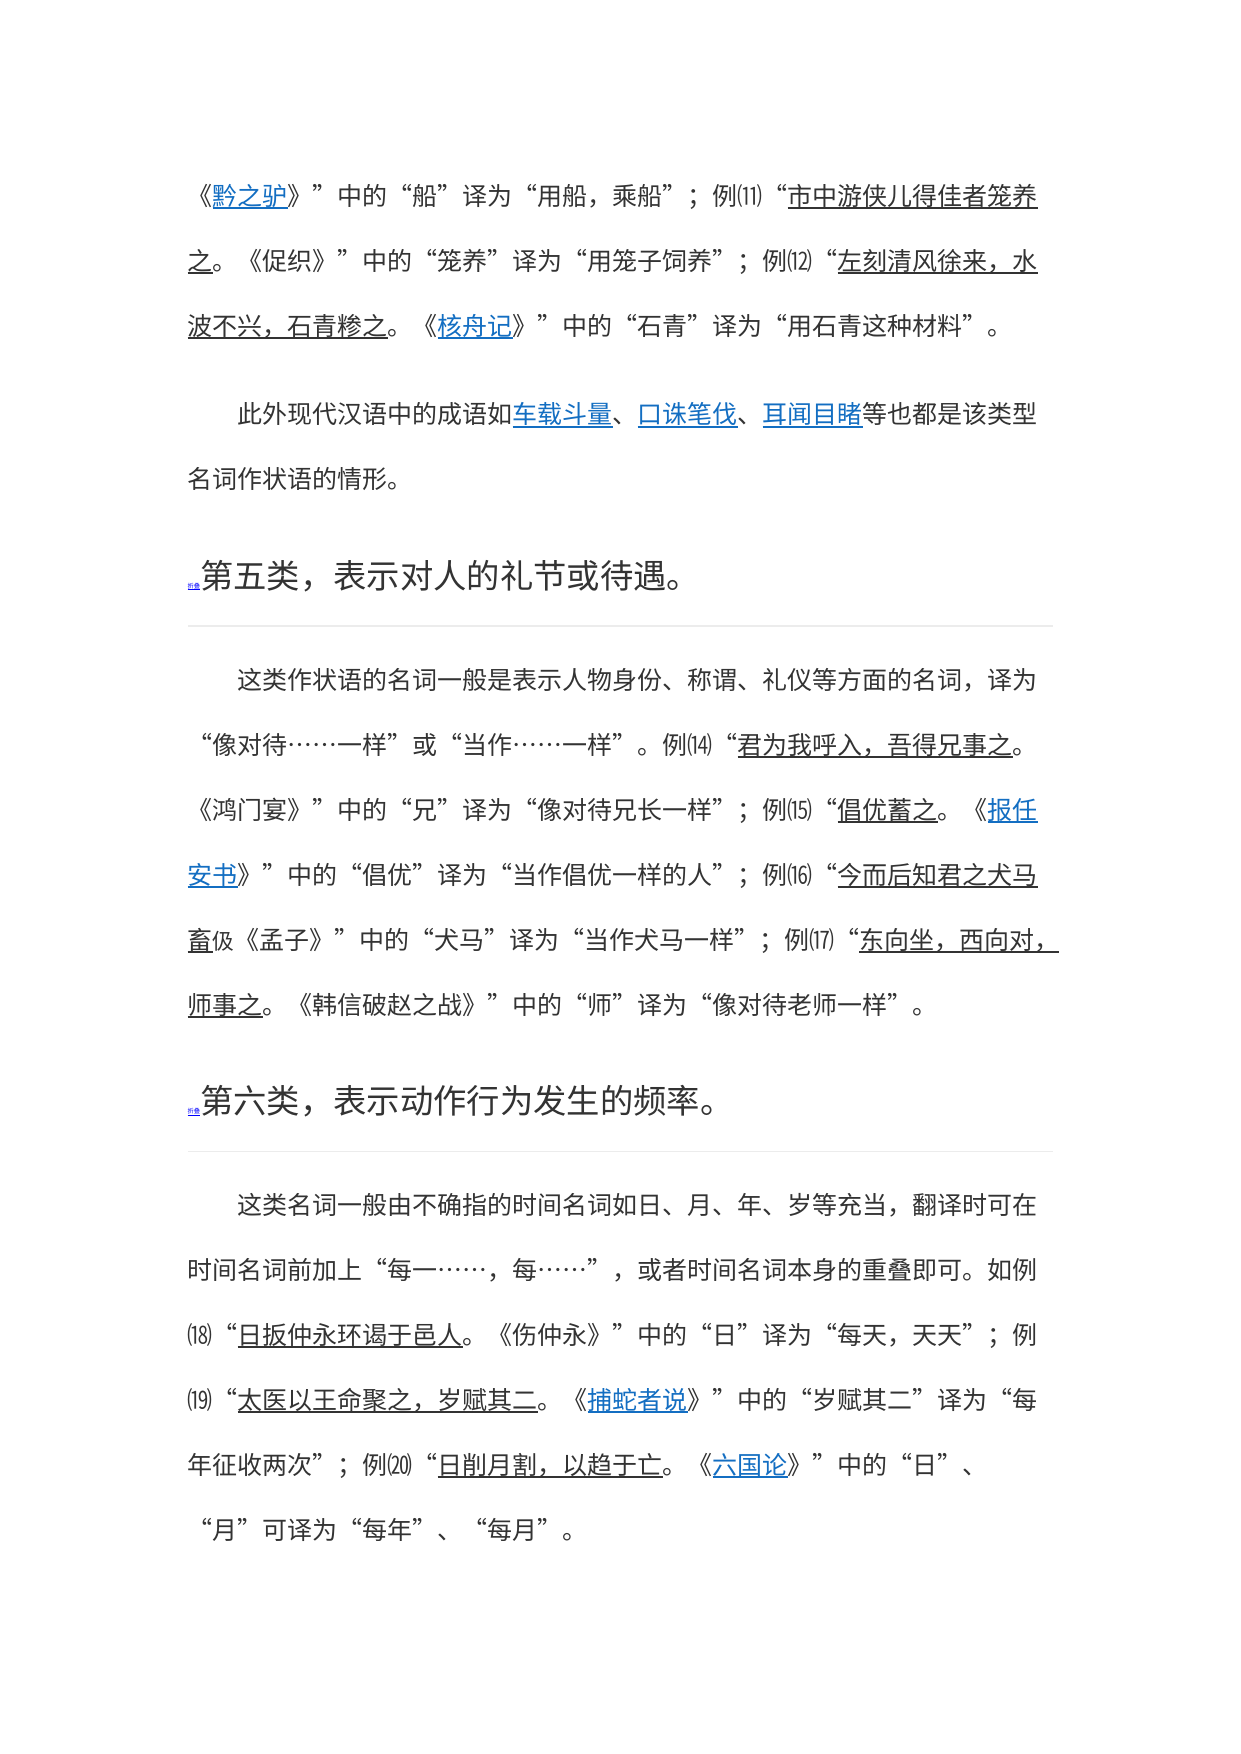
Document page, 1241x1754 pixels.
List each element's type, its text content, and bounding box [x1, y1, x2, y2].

text 此外现代汉语中的成语如车载斗量、口诛笔伐、耳闻目睹等也都是该类型名词作状语的情形。 [187, 380, 1053, 510]
text 这类名词一般由不确指的时间名词如日、月、年、岁等充当，翻译时可在时间名词前加上“每一……，每……”，或者时间名词本身的重叠即可。如例⒅“日扳仲永环谒于邑人。《伤仲永》”中的“日”译为“每天，天天”；例⒆“太医以王命聚之，岁赋其二。《捕蛇者说》”中的“岁赋其二”译为“每年征收两次”；例⒇“日削月割，以趋于亡。《六国论》”中的“日”、“月”可译为“每年”、“每月”。 [187, 1171, 1053, 1561]
text 这类作状语的名词一般是表示人物身份、称谓、礼仪等方面的名词，译为“像对待……一样”或“当作……一样”。例⒁“君为我呼入，吾得兄事之。《鸿门宴》”中的“兄”译为“像对待兄长一样”；例⒂“倡优蓄之。《报任安书》”中的“倡优”译为“当作倡优一样的人”；例⒃“今而后知君之犬马畜伋《孟子》”中的“犬马”译为“当作犬马一样”；例⒄“东向坐，西向对，师事之。《韩信破赵之战》”中的“师”译为“像对待老师一样”。 [187, 646, 1053, 1036]
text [187, 162, 1053, 357]
text 折叠第六类，表示动作行为发生的频率。 [187, 1067, 1053, 1152]
text 折叠第五类，表示对人的礼节或待遇。 [187, 542, 1053, 627]
